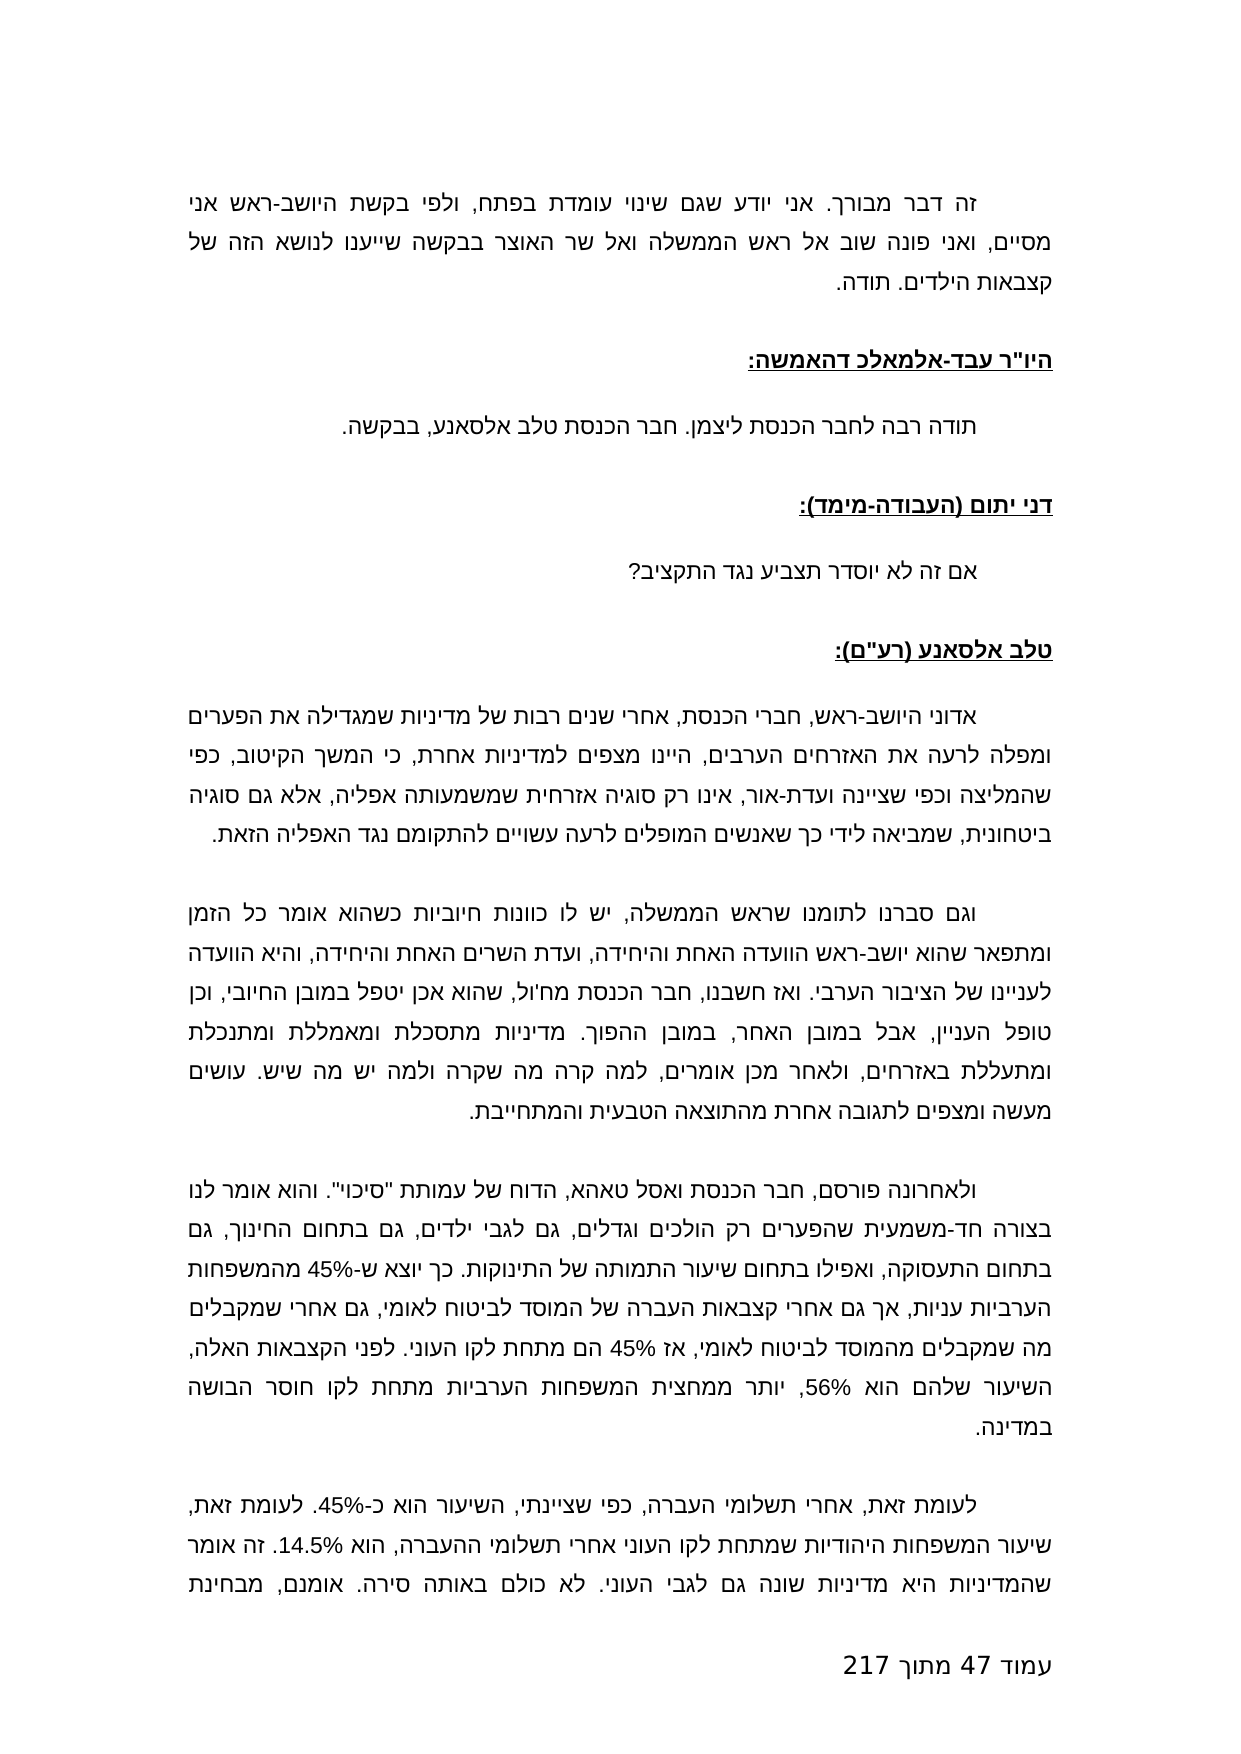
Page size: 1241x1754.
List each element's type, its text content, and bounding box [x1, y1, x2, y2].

text זה דבר מבורך. אני יודע שגם שינוי עומדת בפתח, ולפי בקשת היושב-ראש אני מסיים, ואני פונה שוב אל ראש הממשלה ואל שר האוצר בבקשה שייענו לנושא הזה של קצבאות הילדים. תודה. [187, 189, 1053, 295]
text וגם סברנו לתומנו שראש הממשלה, יש לו כוונות חיוביות כשהוא אומר כל הזמן ומתפאר שהוא יושב-ראש הוועדה האחת והיחידה, ועדת השרים האחת והיחידה, והיא הוועדה לעניינו של הציבור הערבי. ואז חשבנו, חבר הכנסת מח'ול, שהוא אכן יטפל במובן החיובי, וכן טופל העניין, אבל במובן האחר, במובן ההפוך. מדיניות מתסכלת ומאמללת ומתנכלת ומתעללת באזרחים, ולאחר מכן אומרים, למה קרה מה שקרה ולמה יש מה שיש. עושים מעשה ומצפים לתגובה אחרת מהתוצאה הטבעית והמתחייבת. [187, 900, 1053, 1124]
text אם זה לא יוסדר תצביע נגד התקציב? [187, 558, 1053, 584]
text תודה רבה לחבר הכנסת ליצמן. חבר הכנסת טלב אלסאנע, בבקשה. [187, 413, 1053, 439]
text היו"ר עבד-אלמאלכ דהאמשה: [187, 347, 1053, 374]
text אדוני היושב-ראש, חברי הכנסת, אחרי שנים רבות של מדיניות שמגדילה את הפערים ומפלה לרעה את האזרחים הערבים, היינו מצפים למדיניות אחרת, כי המשך הקיטוב, כפי שהמליצה וכפי שציינה ועדת-אור, אינו רק סוגיה אזרחית שמשמעותה אפליה, אלא גם סוגיה ביטחונית, שמביאה לידי כך שאנשים המופלים לרעה עשויים להתקומם נגד האפליה הזאת. [187, 703, 1053, 848]
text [187, 1492, 1053, 1598]
text טלב אלסאנע (רע"ם): [187, 637, 1053, 663]
text דני יתום (העבודה-מימד): [187, 492, 1053, 518]
text ולאחרונה פורסם, חבר הכנסת ואסל טאהא, הדוח של עמותת "סיכוי". והוא אומר לנו בצורה חד-משמעית שהפערים רק הולכים וגדלים, גם לגבי ילדים, גם בתחום החינוך, גם בתחום התעסוקה, ואפילו בתחום שיעור התמותה של התינוקות. כך יוצא ש-45% מהמשפחות הערביות עניות, אך גם אחרי קצבאות העברה של המוסד לביטוח לאומי, גם אחרי שמקבלים מה שמקבלים מהמוסד לביטוח לאומי, אז 45% הם מתחת לקו העוני. לפני הקצבאות האלה, השיעור שלהם הוא 56%, יותר ממחצית המשפחות הערביות מתחת לקו חוסר הבושה במדינה. [187, 1177, 1053, 1440]
